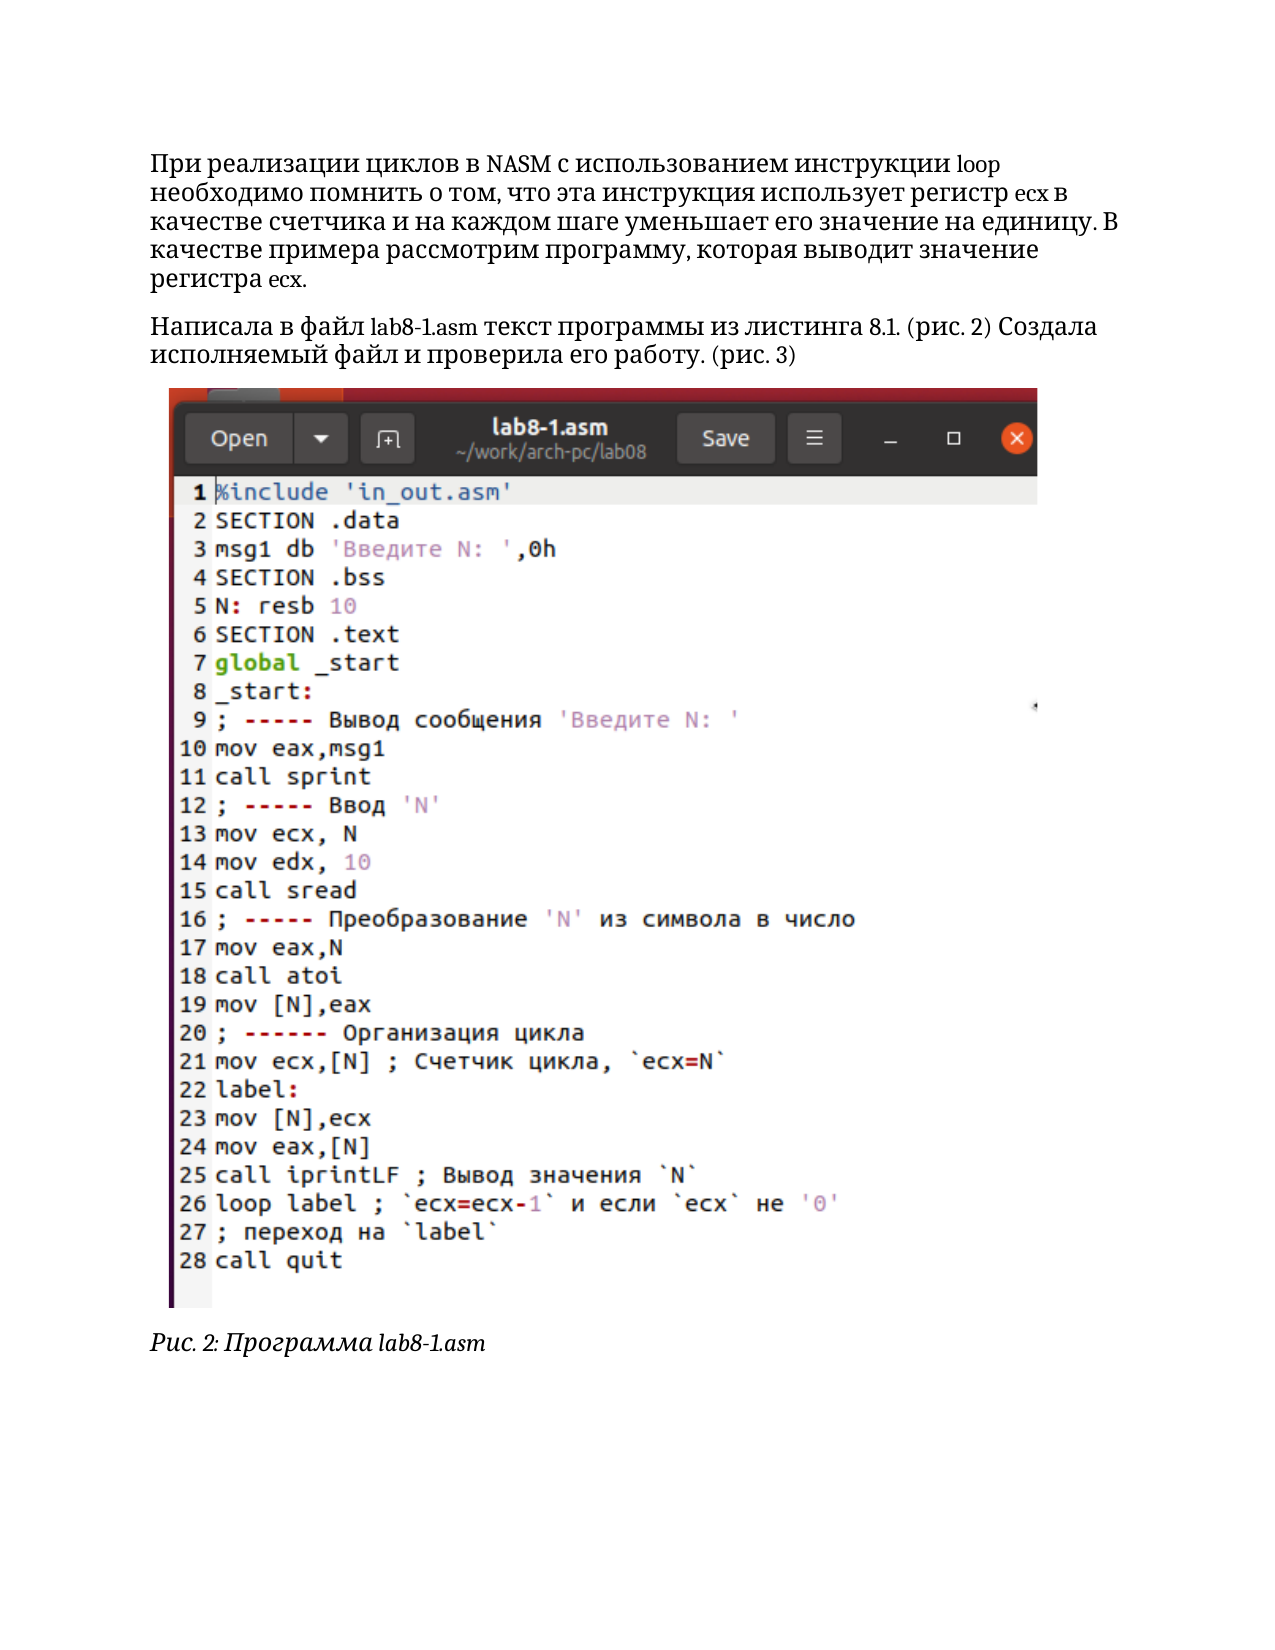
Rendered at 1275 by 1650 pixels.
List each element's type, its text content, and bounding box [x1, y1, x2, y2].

picture [168, 388, 1038, 1308]
text Рис. 2: Программа lab8-1.asm [150, 1328, 1125, 1357]
text Написала в файл lab8-1.asm текст программы из листинга 8.1. (рис. 2) Создала исполняемый файл и проверила его работу. (рис. 3) [150, 312, 1125, 370]
text При реализации циклов в NASM с использованием инструкции loop необходимо помнить о том, что эта инструкция использует регистр ecx в качестве счетчика и на каждом шаге уменьшает его значение на единицу. В качестве примера рассмотрим программу, которая выводит значение регистра ecx. [150, 150, 1125, 294]
